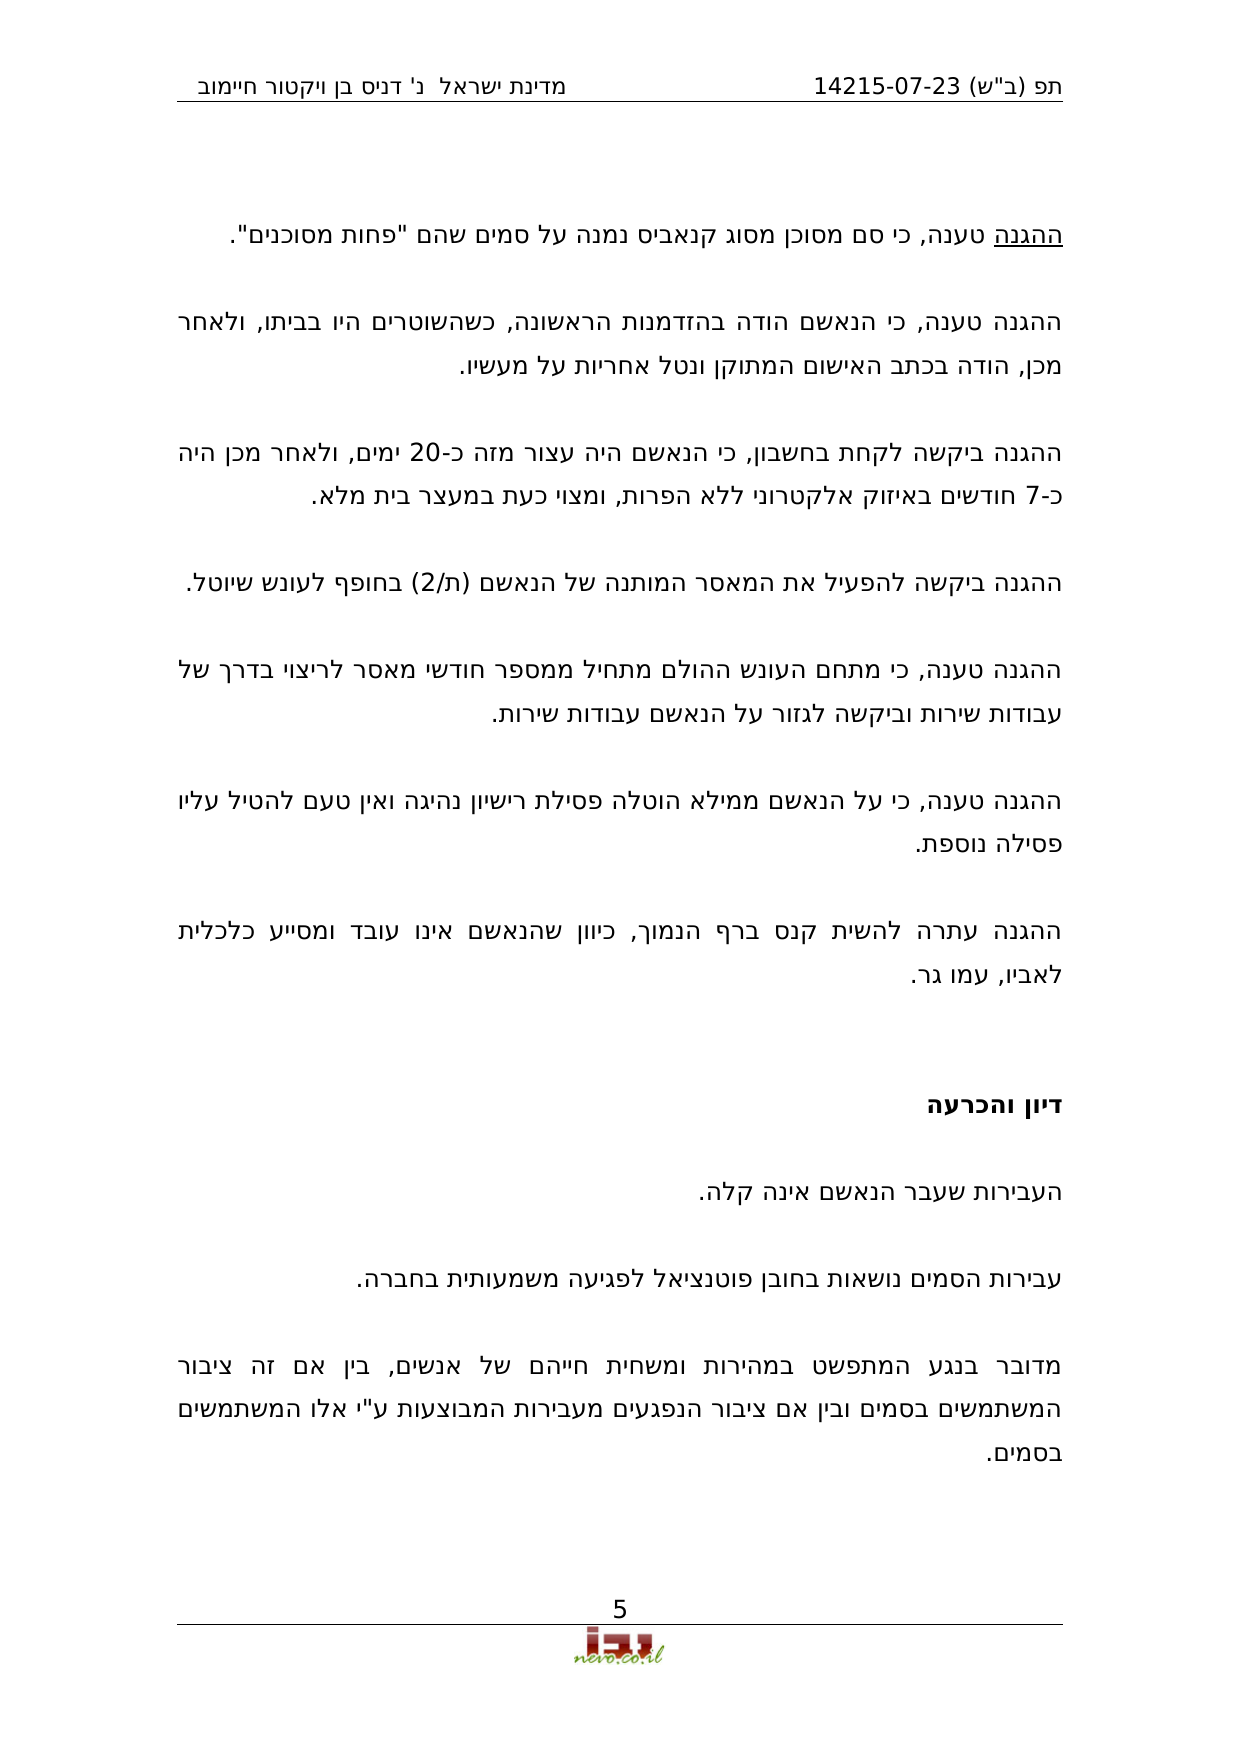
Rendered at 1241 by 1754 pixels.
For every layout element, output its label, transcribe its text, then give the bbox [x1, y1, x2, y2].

text ההגנה טענה, כי סם מסוכן מסוג קנאביס נמנה על סמים שהם "פחות מסוכנים". [177, 220, 1063, 249]
text מדובר בנגע המתפשט במהירות ומשחית חייהם של אנשים, בין אם זה ציבור המשתמשים בסמים ובין אם ציבור הנפגעים מעבירות המבוצעות ע"י אלו המשתמשים בסמים. [177, 1351, 1063, 1468]
text העבירות שעבר הנאשם אינה קלה. [177, 1177, 1063, 1206]
text ההגנה ביקשה לקחת בחשבון, כי הנאשם היה עצור מזה כ-20 ימים, ולאחר מכן היה כ-7 חודשים באיזוק אלקטרוני ללא הפרות, ומצוי כעת במעצר בית מלא. [177, 438, 1063, 511]
text ההגנה טענה, כי הנאשם הודה בהזדמנות הראשונה, כשהשוטרים היו בביתו, ולאחר מכן, הודה בכתב האישום המתוקן ונטל אחריות על מעשיו. [177, 307, 1063, 380]
picture [574, 1626, 666, 1665]
text ההגנה ביקשה להפעיל את המאסר המותנה של הנאשם (ת/2) בחופף לעונש שיוטל. [177, 568, 1063, 598]
text דיון והכרעה [177, 1090, 1063, 1119]
text עבירות הסמים נושאות בחובן פוטנציאל לפגיעה משמעותית בחברה. [177, 1264, 1063, 1293]
text ההגנה טענה, כי מתחם העונש ההולם מתחיל ממספר חודשי מאסר לריצוי בדרך של עבודות שירות וביקשה לגזור על הנאשם עבודות שירות. [177, 655, 1063, 728]
text ההגנה טענה, כי על הנאשם ממילא הוטלה פסילת רישיון נהיגה ואין טעם להטיל עליו פסילה נוספת. [177, 786, 1063, 859]
text ההגנה עתרה להשית קנס ברף הנמוך, כיוון שהנאשם אינו עובד ומסייע כלכלית לאביו, עמו גר. [177, 917, 1063, 989]
